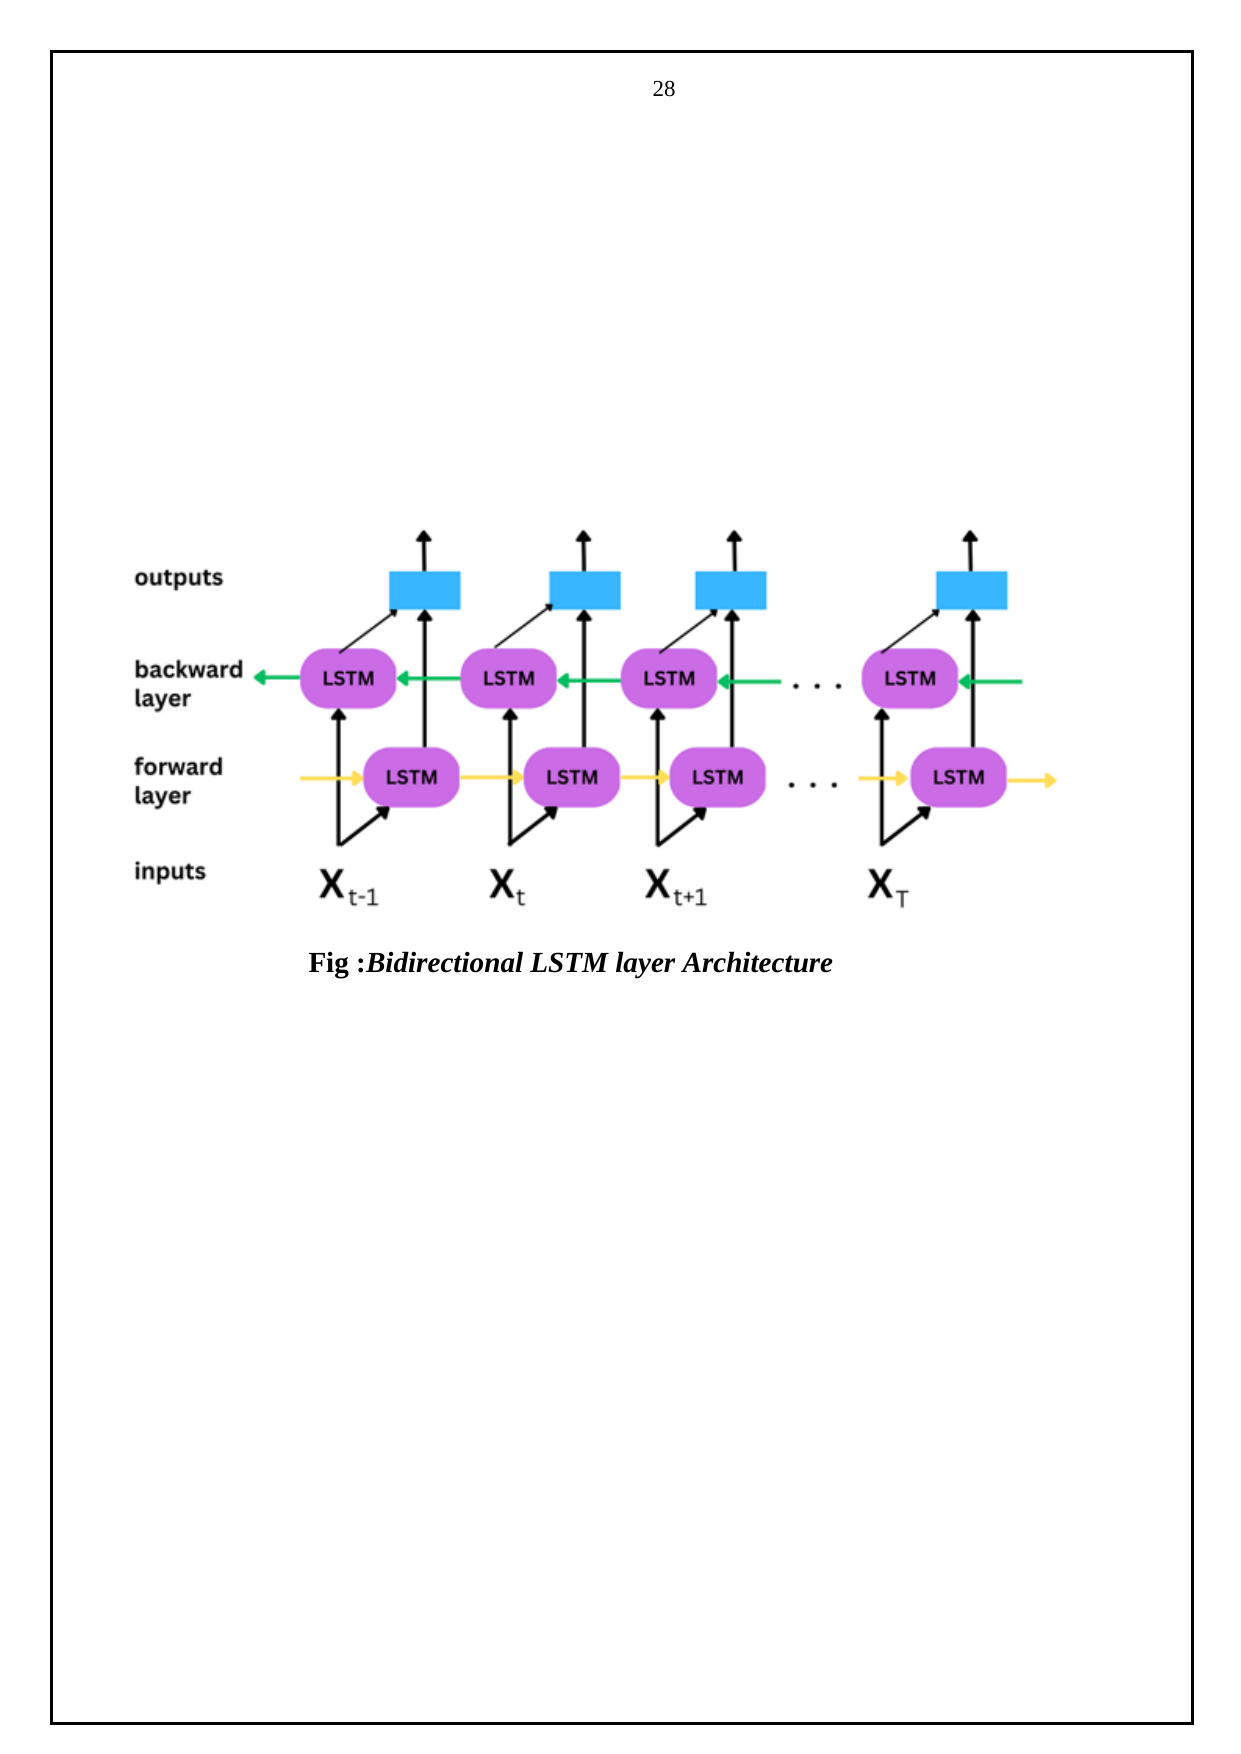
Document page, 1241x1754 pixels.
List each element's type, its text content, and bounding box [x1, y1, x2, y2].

text Fig :Bidirectional LSTM layer Architecture [133, 945, 1191, 978]
picture [133, 434, 1098, 910]
